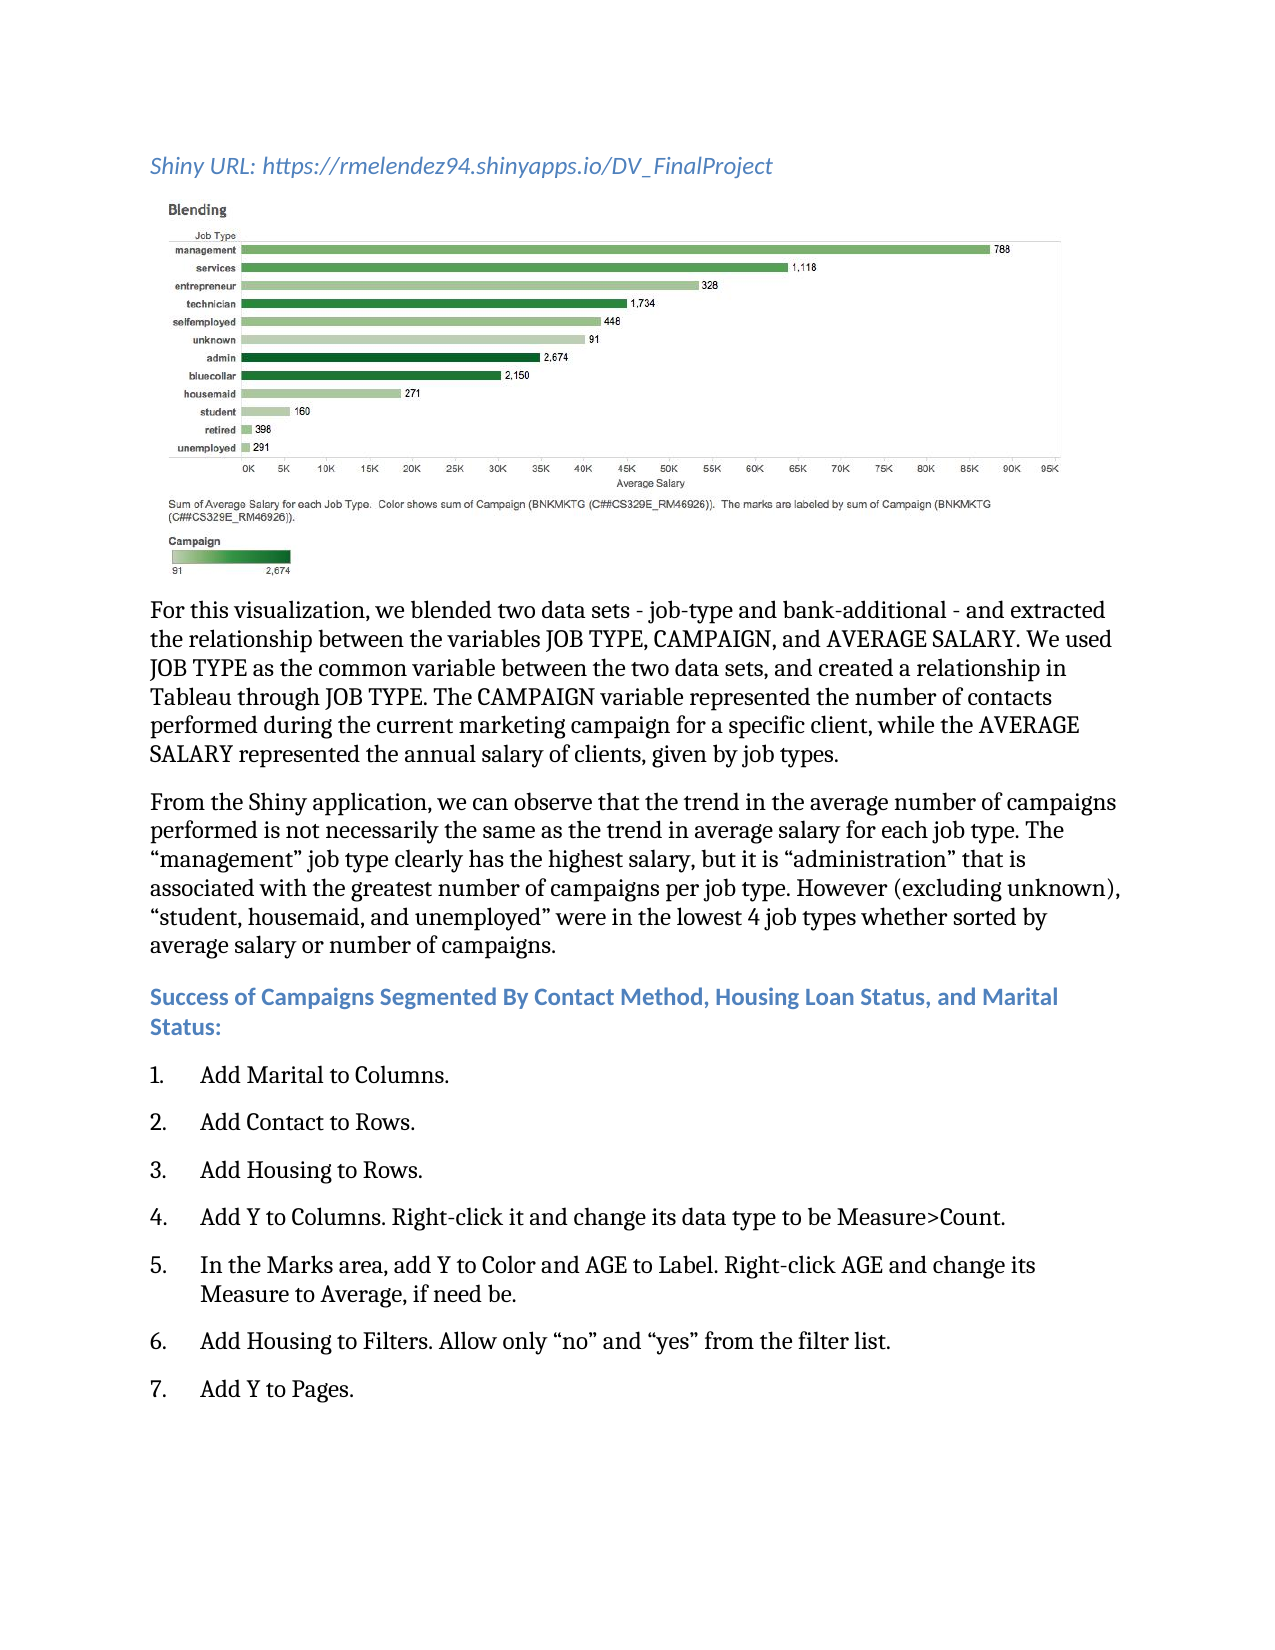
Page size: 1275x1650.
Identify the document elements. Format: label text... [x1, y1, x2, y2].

subtitle Shiny URL: [150, 150, 1125, 181]
text For this visualization, we blended two data sets - job-type and bank-additional - and extracted the relationship between the variables JOB TYPE, CAMPAIGN, and AVERAGE SALARY. We used JOB TYPE as the common variable between the two data sets, and created a relationship in Tableau through JOB TYPE. The CAMPAIGN variable represented the number of contacts performed during the current marketing campaign for a specific client, while the AVERAGE SALARY represented the annual salary of clients, given by job types. [150, 596, 1125, 769]
list Add Housing to Filters. Allow only “no” and “yes” from the filter list. [150, 1327, 1125, 1356]
subtitle Success of Campaigns Segmented By Contact Method, Housing Loan Status, and Marital Status: [150, 981, 1125, 1042]
list Add Housing to Rows. [150, 1156, 1125, 1184]
list In the Marks area, add Y to Color and AGE to Label. Right-click AGE and change its Measure to Average, if need be. [150, 1251, 1125, 1308]
list Add Marital to Columns. [150, 1061, 1125, 1089]
picture [168, 199, 1062, 578]
list Add Contact to Rows. [150, 1108, 1125, 1137]
list Add Y to Columns. Right-click it and change its data type to be Measure>Count. [150, 1203, 1125, 1232]
text From the Shiny application, we can observe that the trend in the average number of campaigns performed is not necessarily the same as the trend in average salary for each job type. The “management” job type clearly has the highest salary, but it is “administration” that is associated with the greatest number of campaigns per job type. However (excluding unknown), “student, housemaid, and unemployed” were in the lowest 4 job types whether sorted by average salary or number of campaigns. [150, 788, 1125, 960]
list Add Y to Pages. [150, 1374, 1125, 1403]
